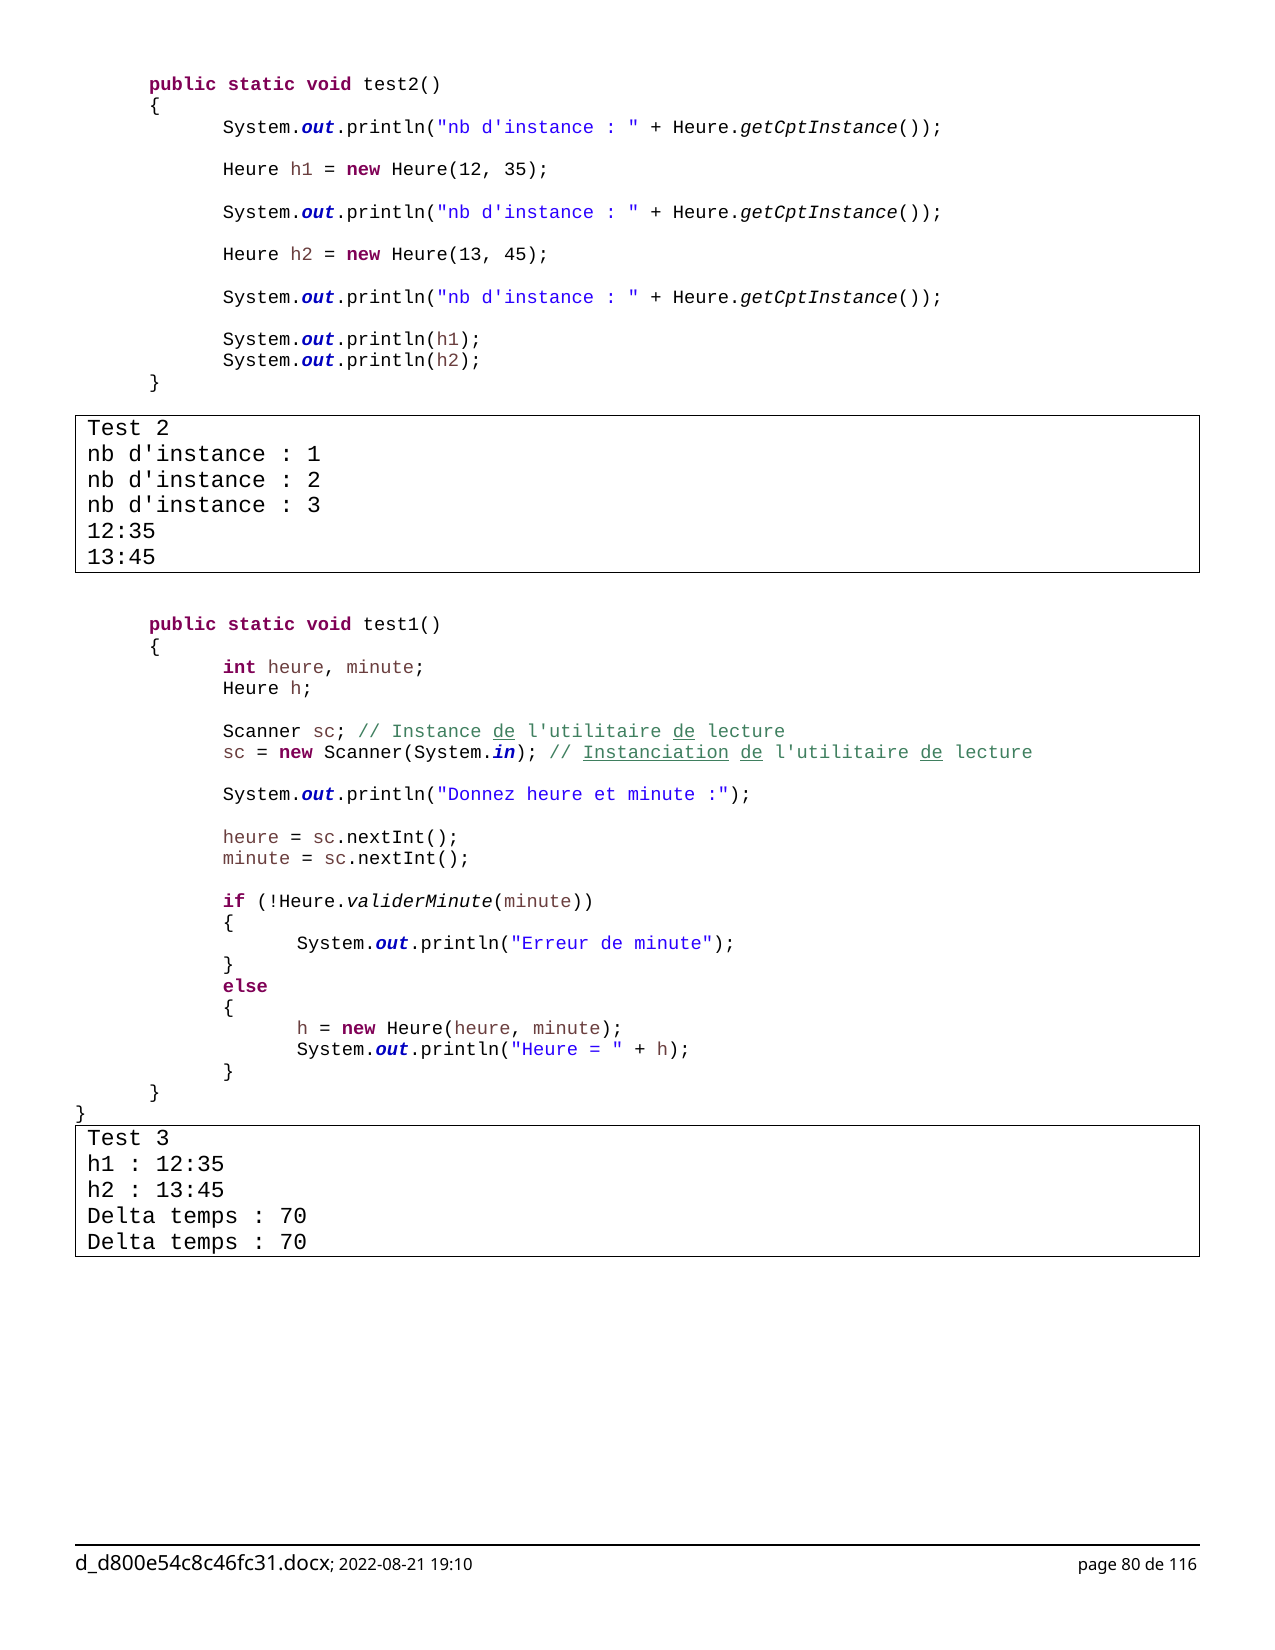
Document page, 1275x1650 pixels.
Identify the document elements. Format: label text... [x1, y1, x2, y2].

text System.out.println("Heure = " + h); [75, 1040, 1200, 1061]
text { [75, 96, 1200, 117]
text { [75, 636, 1200, 658]
text System.out.println("Donnez heure et minute :"); [75, 785, 1200, 806]
text System.out.println("nb d'instance : " + Heure.getCptInstance()); [75, 202, 1200, 224]
text sc = new Scanner(System.in); // Instanciation de l'utilitaire de lecture [75, 743, 1200, 764]
text System.out.println(h2); [75, 351, 1200, 372]
text } [75, 1104, 1200, 1125]
text else [75, 976, 1200, 998]
text } [75, 1061, 1200, 1083]
text public static void test1() [75, 615, 1200, 636]
text Heure h1 = new Heure(12, 35); [75, 160, 1200, 181]
text System.out.println("nb d'instance : " + Heure.getCptInstance()); [75, 287, 1200, 309]
text int heure, minute; [75, 658, 1200, 679]
text System.out.println(h1); [75, 330, 1200, 351]
text h = new Heure(heure, minute); [75, 1019, 1200, 1040]
text Heure h; [75, 679, 1200, 700]
table_header Test 2 nb d'instance : 1 nb d'instance : 2 nb d'instance : 3 12:35 13:45 [76, 416, 1199, 572]
text { [75, 913, 1200, 934]
text System.out.println("nb d'instance : " + Heure.getCptInstance()); [75, 117, 1200, 139]
text System.out.println("Erreur de minute"); [75, 934, 1200, 955]
text } [75, 955, 1200, 976]
text Scanner sc; // Instance de l'utilitaire de lecture [75, 721, 1200, 743]
text public static void test2() [75, 75, 1200, 96]
text minute = sc.nextInt(); [75, 849, 1200, 870]
text } [75, 372, 1200, 394]
text Heure h2 = new Heure(13, 45); [75, 245, 1200, 266]
text } [75, 1083, 1200, 1104]
table_header Test 3 h1 : 12:35 h2 : 13:45 Delta temps : 70 Delta temps : 70 [76, 1126, 1199, 1256]
text { [75, 998, 1200, 1019]
text if (!Heure.validerMinute(minute)) [75, 891, 1200, 913]
text heure = sc.nextInt(); [75, 828, 1200, 849]
